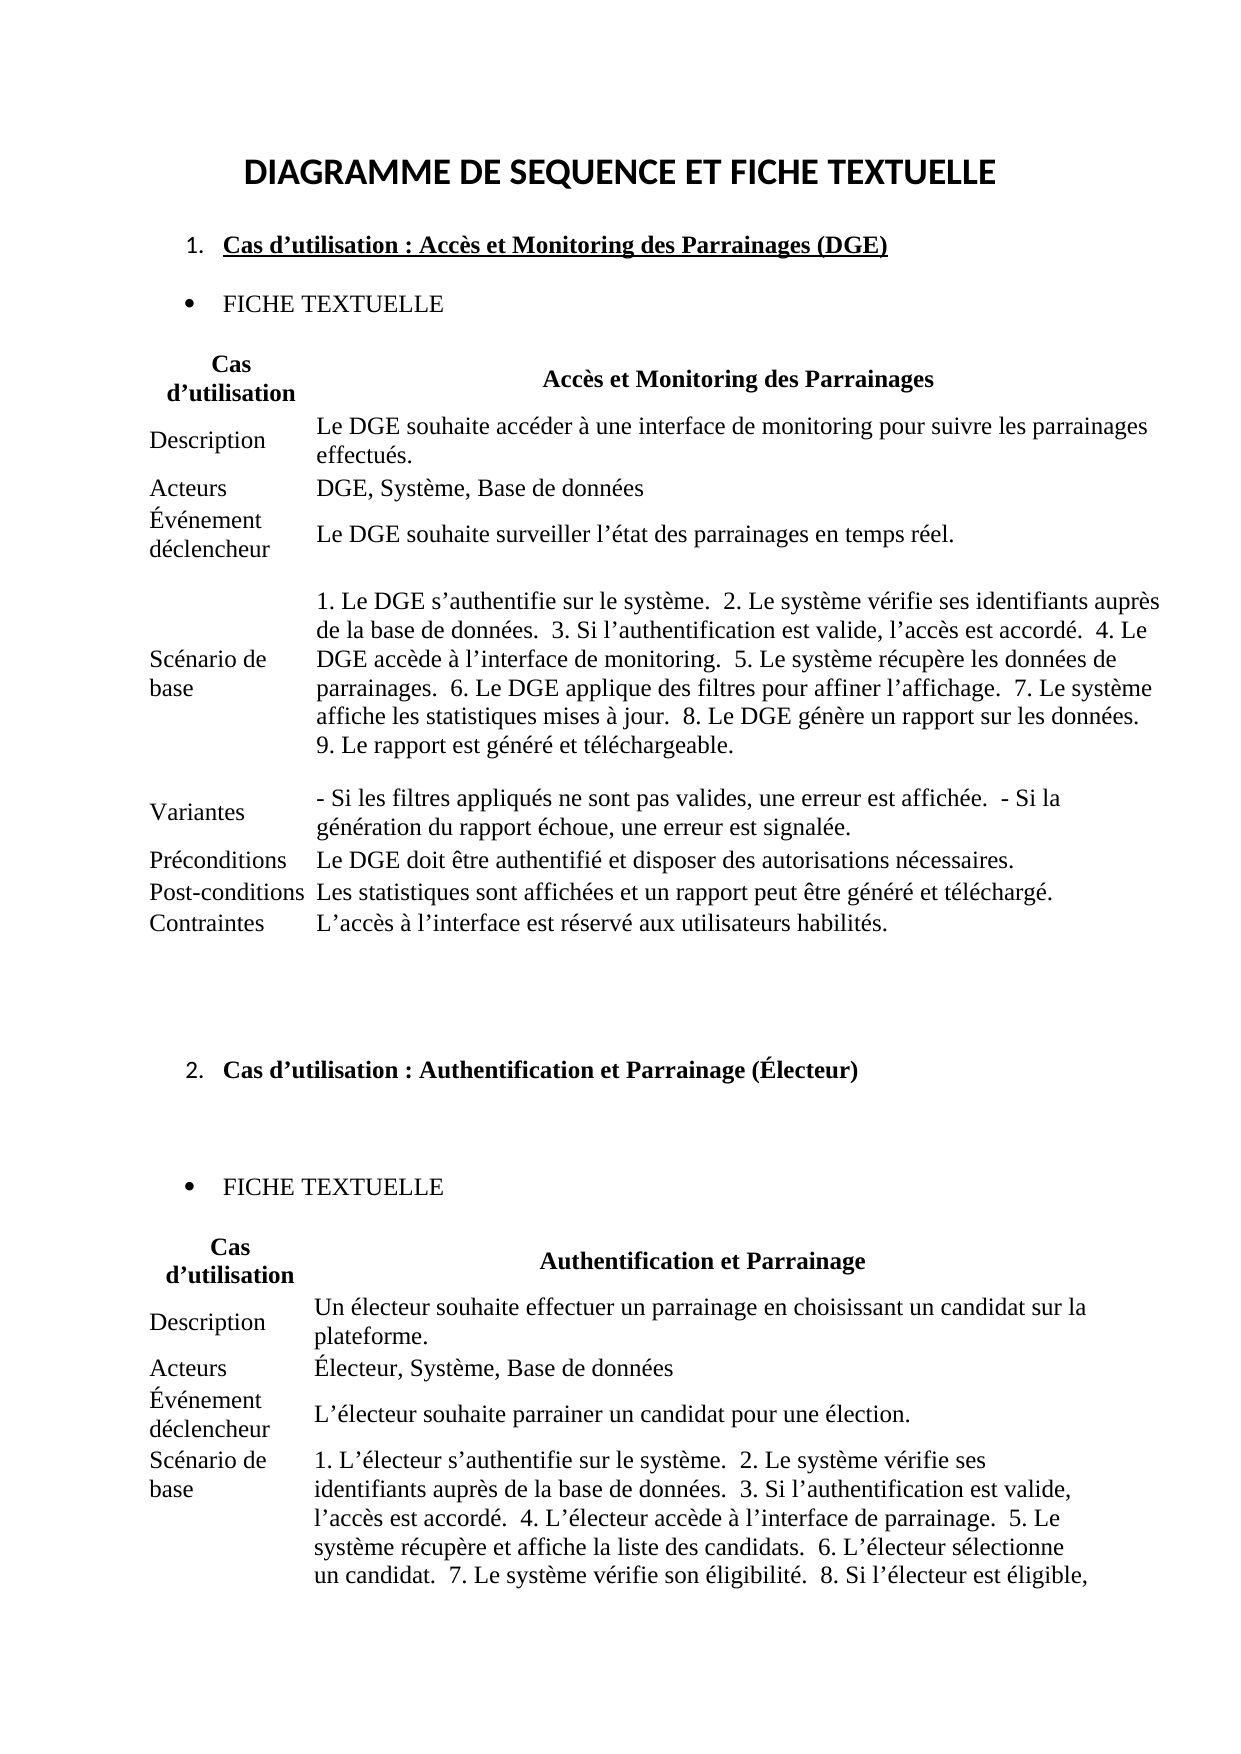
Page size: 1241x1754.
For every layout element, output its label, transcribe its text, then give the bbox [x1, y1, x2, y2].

table_cell 1. Le DGE s’authentifie sur le système. 2. Le système vérifie ses identifiants auprès de la base de données. 3. Si l’authentification est valide, l’accès est accordé. 4. Le DGE accède à l’interface de monitoring. 5. Le système récupère les données de parrainages. 6. Le DGE applique des filtres pour affiner l’affichage. 7. Le système affiche les statistiques mises à jour. 8. Le DGE génère un rapport sur les données. 9. Le rapport est généré et téléchargeable. [315, 565, 1162, 780]
table_cell - Si les filtres appliqués ne sont pas valides, une erreur est affichée. - Si la génération du rapport échoue, une erreur est signalée. [315, 780, 1162, 843]
table_header Cas d’utilisation [148, 347, 314, 409]
table_cell Acteurs [148, 471, 314, 503]
table_cell Événement déclencheur [148, 1383, 312, 1444]
table_cell Le DGE souhaite accéder à une interface de monitoring pour suivre les parrainages effectués. [315, 409, 1162, 471]
list Cas d’utilisation : Authentification et Parrainage (Électeur) [185, 1055, 1093, 1085]
table_cell Scénario de base [148, 565, 314, 780]
list Cas d’utilisation : Accès et Monitoring des Parrainages (DGE) [185, 229, 1093, 260]
table_cell DGE, Système, Base de données [315, 471, 1162, 503]
table_cell Scénario de base [148, 1444, 312, 1591]
table_cell Post-conditions [148, 875, 314, 907]
table_cell Un électeur souhaite effectuer un parrainage en choisissant un candidat sur la plateforme. [313, 1291, 1093, 1351]
table_cell L’accès à l’interface est réservé aux utilisateurs habilités. [315, 907, 1162, 939]
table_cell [313, 1444, 1093, 1591]
table_cell Les statistiques sont affichées et un rapport peut être généré et téléchargé. [315, 875, 1162, 907]
table_cell Le DGE souhaite surveiller l’état des parrainages en temps réel. [315, 503, 1162, 565]
table_cell Préconditions [148, 843, 314, 875]
table_cell Variantes [148, 780, 314, 843]
list FICHE TEXTUELLE [185, 289, 1093, 318]
table_header Accès et Monitoring des Parrainages [315, 347, 1162, 409]
table_cell Acteurs [148, 1351, 312, 1383]
table_header Cas d’utilisation [148, 1230, 312, 1291]
table_cell Description [148, 1291, 312, 1351]
table_cell Électeur, Système, Base de données [313, 1351, 1093, 1383]
table_cell Événement déclencheur [148, 503, 314, 565]
table_cell L’électeur souhaite parrainer un candidat pour une élection. [313, 1383, 1093, 1444]
list FICHE TEXTUELLE [185, 1172, 1093, 1201]
table_cell Description [148, 409, 314, 471]
table_cell Contraintes [148, 907, 314, 939]
text DIAGRAMME DE SEQUENCE ET FICHE TEXTUELLE [148, 148, 1093, 193]
table_cell Le DGE doit être authentifié et disposer des autorisations nécessaires. [315, 843, 1162, 875]
table_header Authentification et Parrainage [313, 1230, 1093, 1291]
